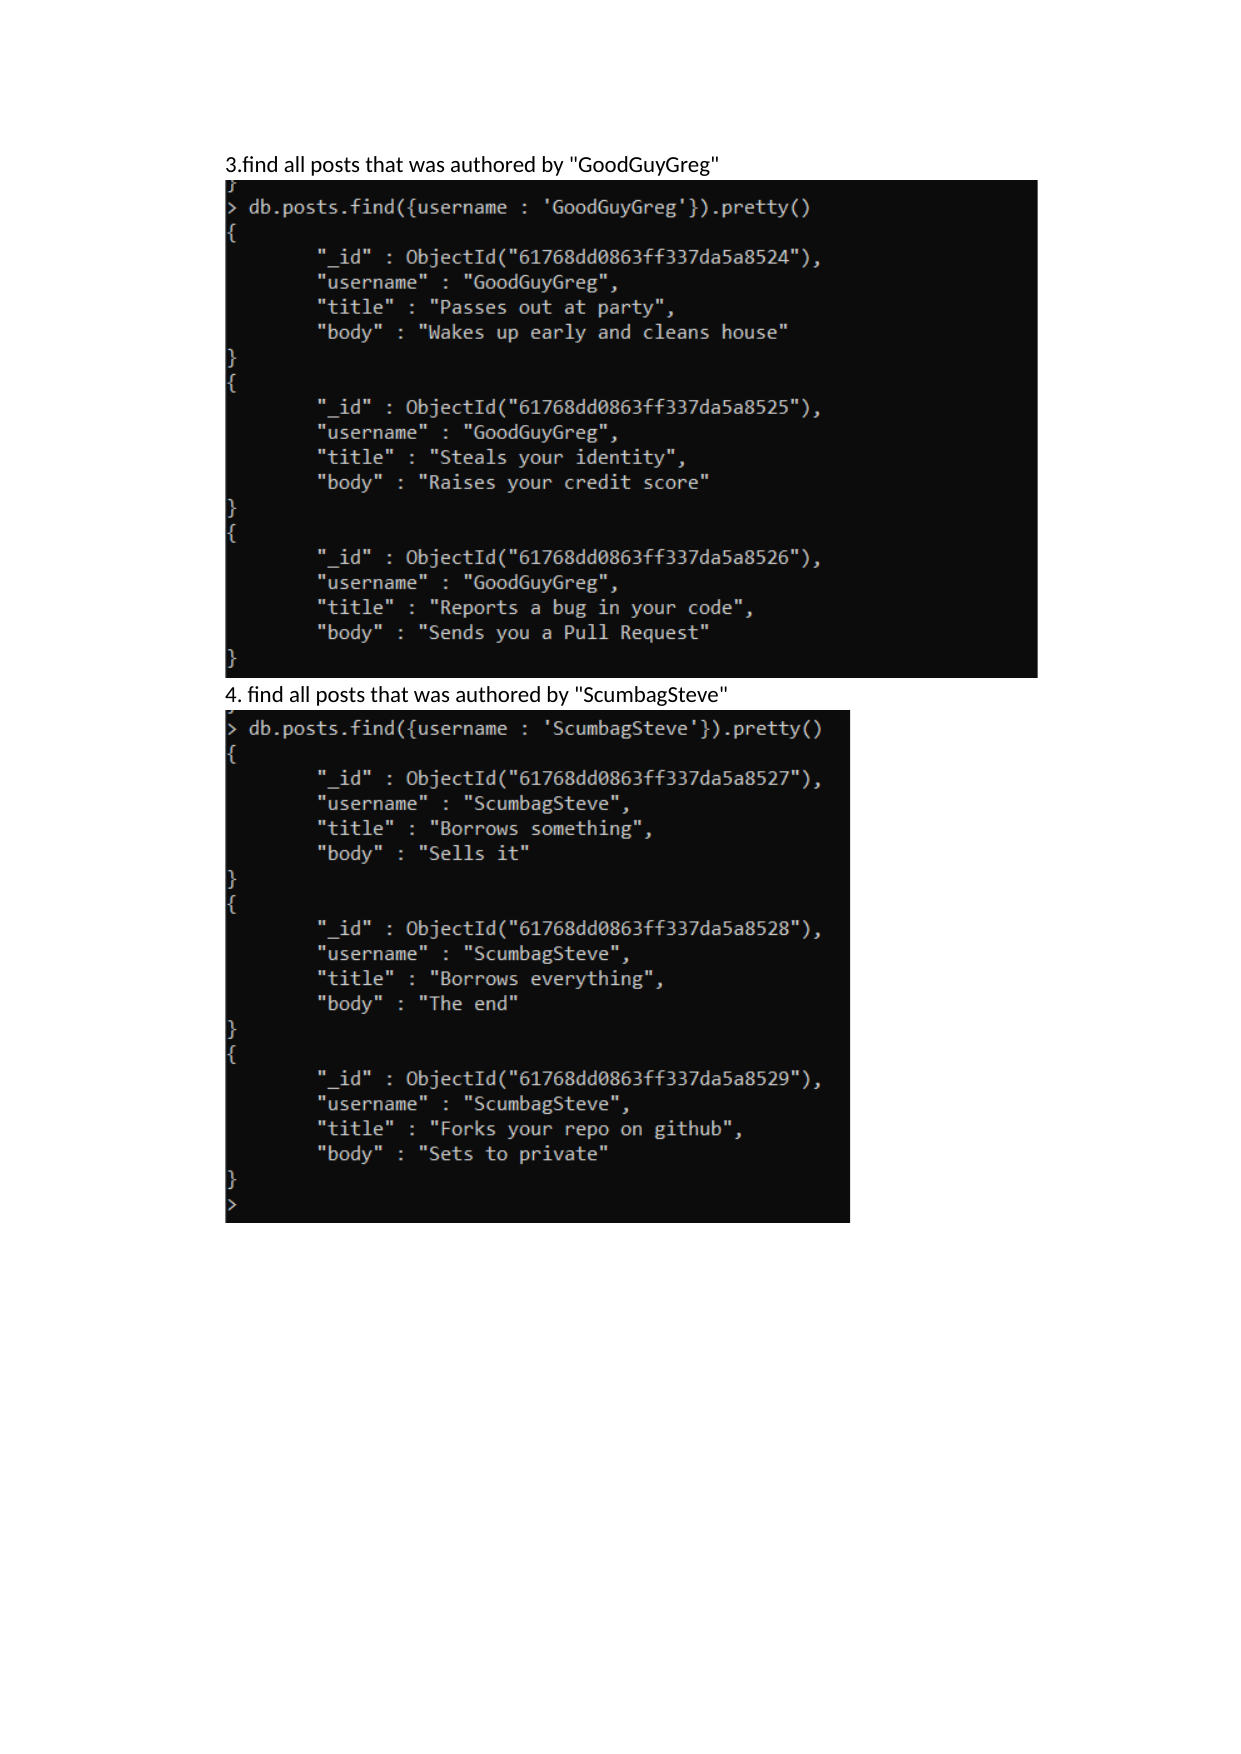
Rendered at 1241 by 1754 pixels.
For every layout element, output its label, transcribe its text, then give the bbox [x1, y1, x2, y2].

picture [225, 180, 1038, 678]
list 4. find all posts that was authored by "ScumbagSteve" [225, 680, 1090, 708]
picture [225, 710, 851, 1223]
